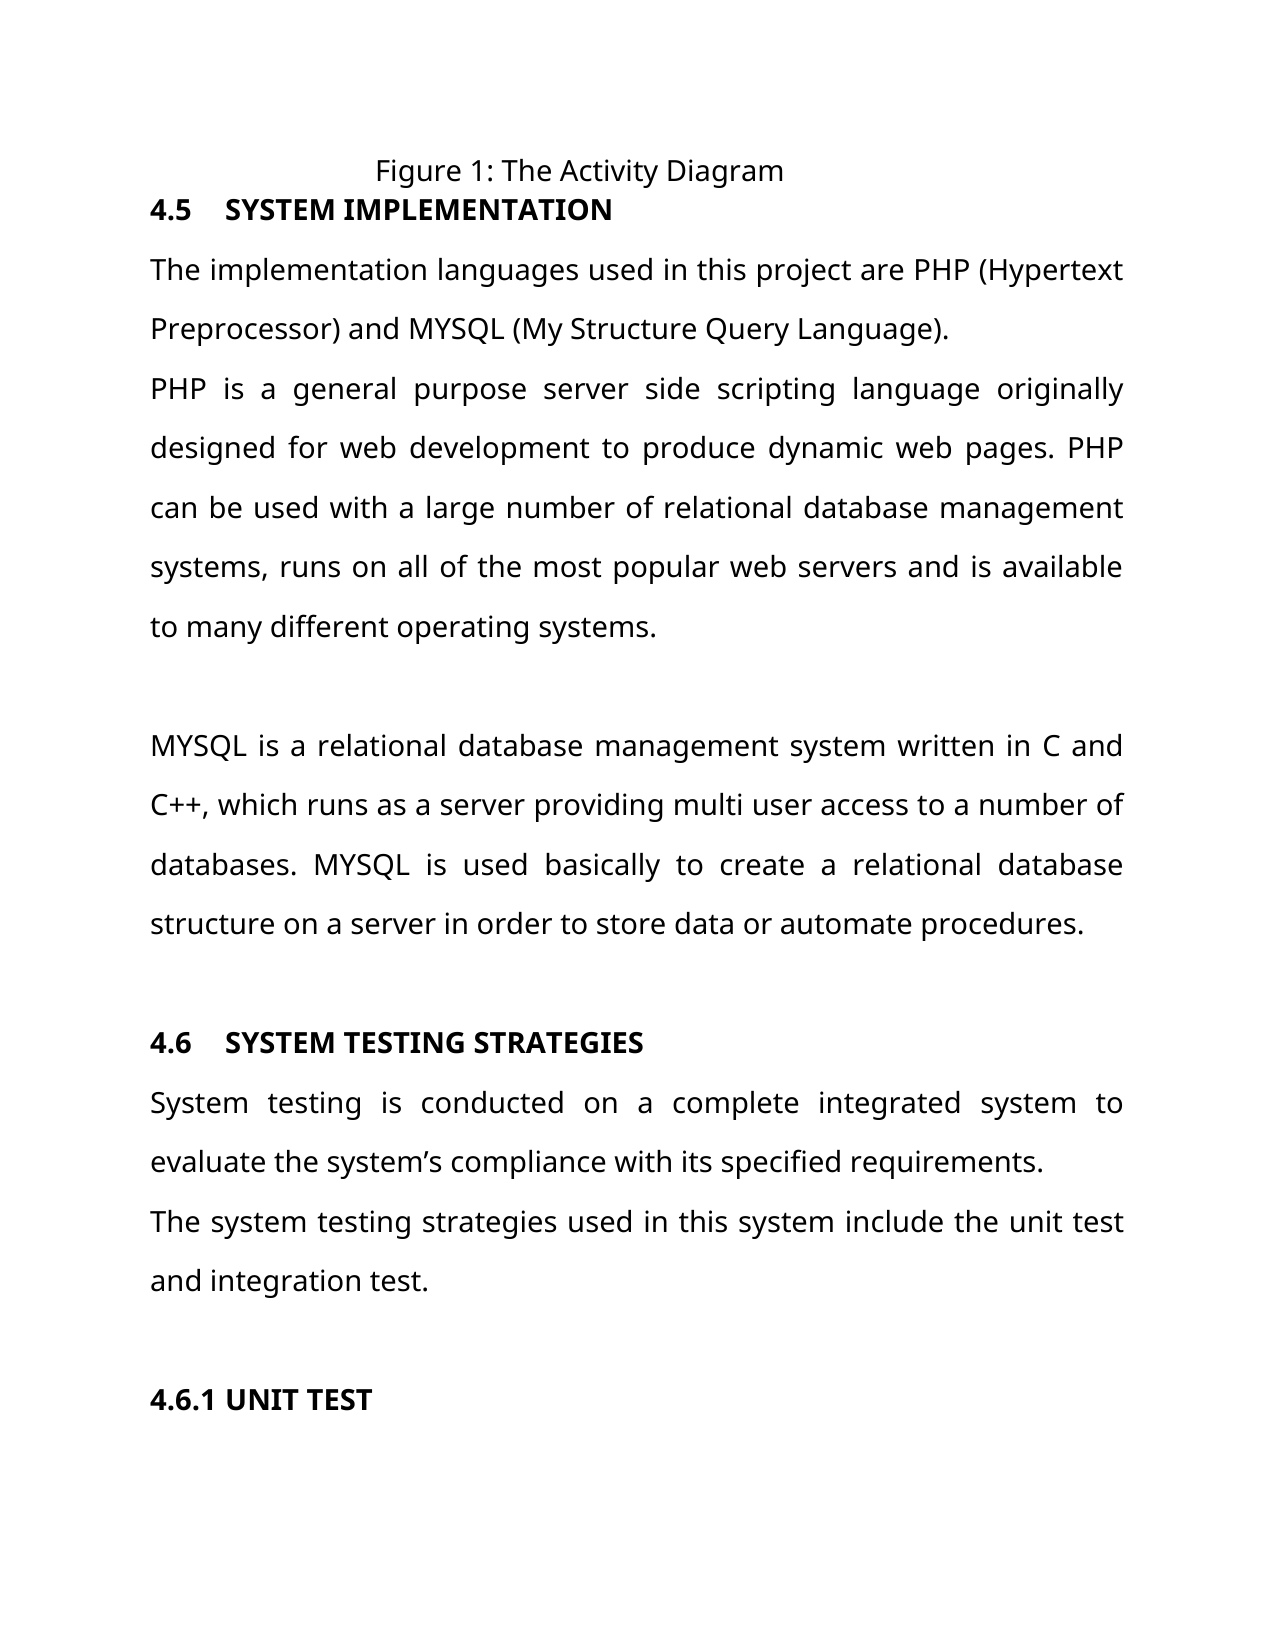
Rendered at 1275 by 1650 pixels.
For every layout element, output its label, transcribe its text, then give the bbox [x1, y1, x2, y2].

list The implementation languages used in this project are PHP (Hypertext Preprocessor) and MYSQL (My Structure Query Language). [150, 249, 1125, 348]
list UNIT TEST [150, 1379, 1125, 1419]
list SYSTEM IMPLEMENTATION [150, 190, 1125, 229]
text Figure 1: The Activity Diagram [300, 150, 1125, 190]
list PHP is a general purpose server side scripting language originally designed for web development to produce dynamic web pages. PHP can be used with a large number of relational database management systems, runs on all of the most popular web servers and is available to many different operating systems. [150, 368, 1125, 646]
list SYSTEM TESTING STRATEGIES [150, 1022, 1125, 1062]
list System testing is conducted on a complete integrated system to evaluate the system’s compliance with its specified requirements. [150, 1082, 1125, 1181]
list MYSQL is a relational database management system written in C and C++, which runs as a server providing multi user access to a number of databases. MYSQL is used basically to create a relational database structure on a server in order to store data or automate procedures. [150, 725, 1125, 943]
list The system testing strategies used in this system include the unit test and integration test. [150, 1201, 1125, 1300]
